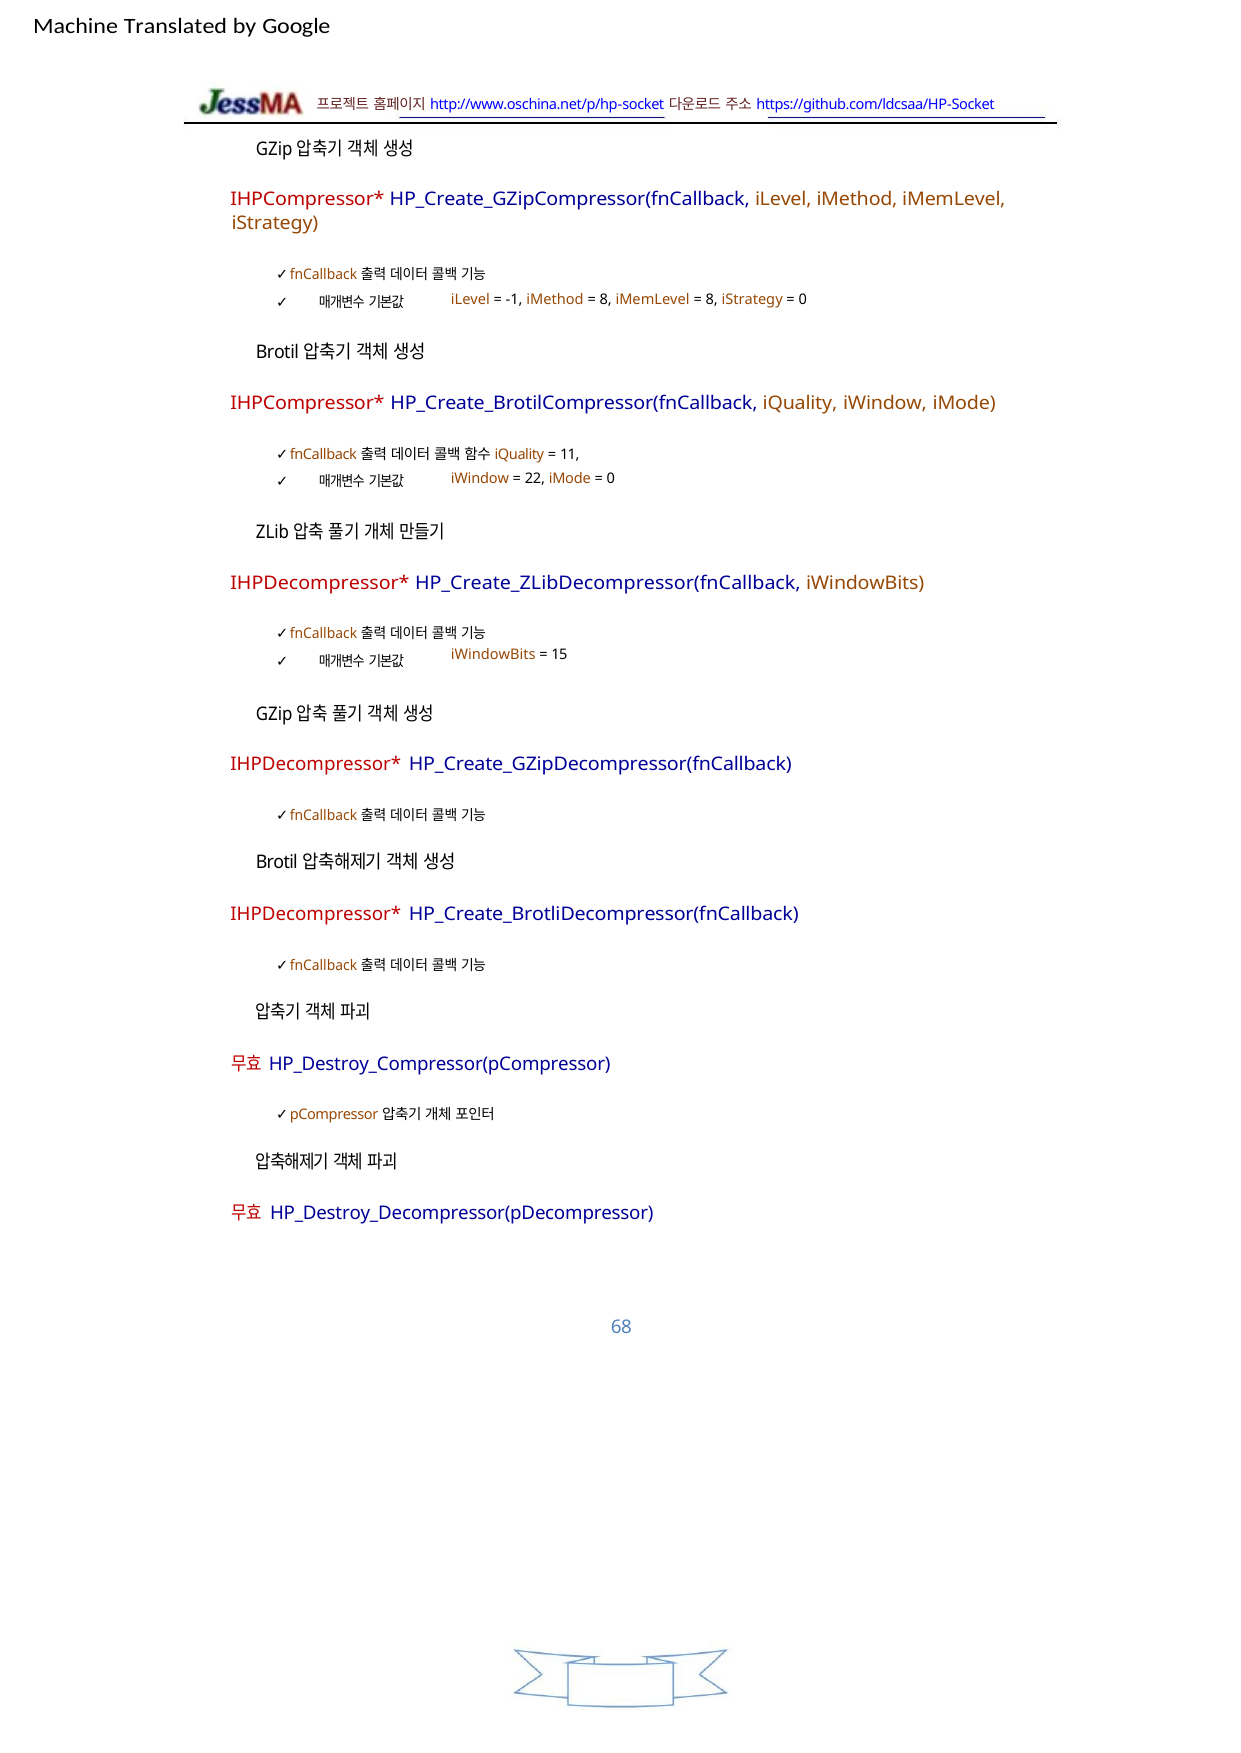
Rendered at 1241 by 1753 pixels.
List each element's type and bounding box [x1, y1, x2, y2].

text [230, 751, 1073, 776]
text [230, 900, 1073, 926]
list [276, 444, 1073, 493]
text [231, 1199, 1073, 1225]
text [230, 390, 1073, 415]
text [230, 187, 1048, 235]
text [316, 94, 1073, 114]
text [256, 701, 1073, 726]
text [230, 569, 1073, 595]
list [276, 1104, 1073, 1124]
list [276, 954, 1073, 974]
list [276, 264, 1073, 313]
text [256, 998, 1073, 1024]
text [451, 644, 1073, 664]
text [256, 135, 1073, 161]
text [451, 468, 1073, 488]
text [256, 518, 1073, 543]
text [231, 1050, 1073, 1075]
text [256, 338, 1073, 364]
picture [182, 81, 1062, 1711]
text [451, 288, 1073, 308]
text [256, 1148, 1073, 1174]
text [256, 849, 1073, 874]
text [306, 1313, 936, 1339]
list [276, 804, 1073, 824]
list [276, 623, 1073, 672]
